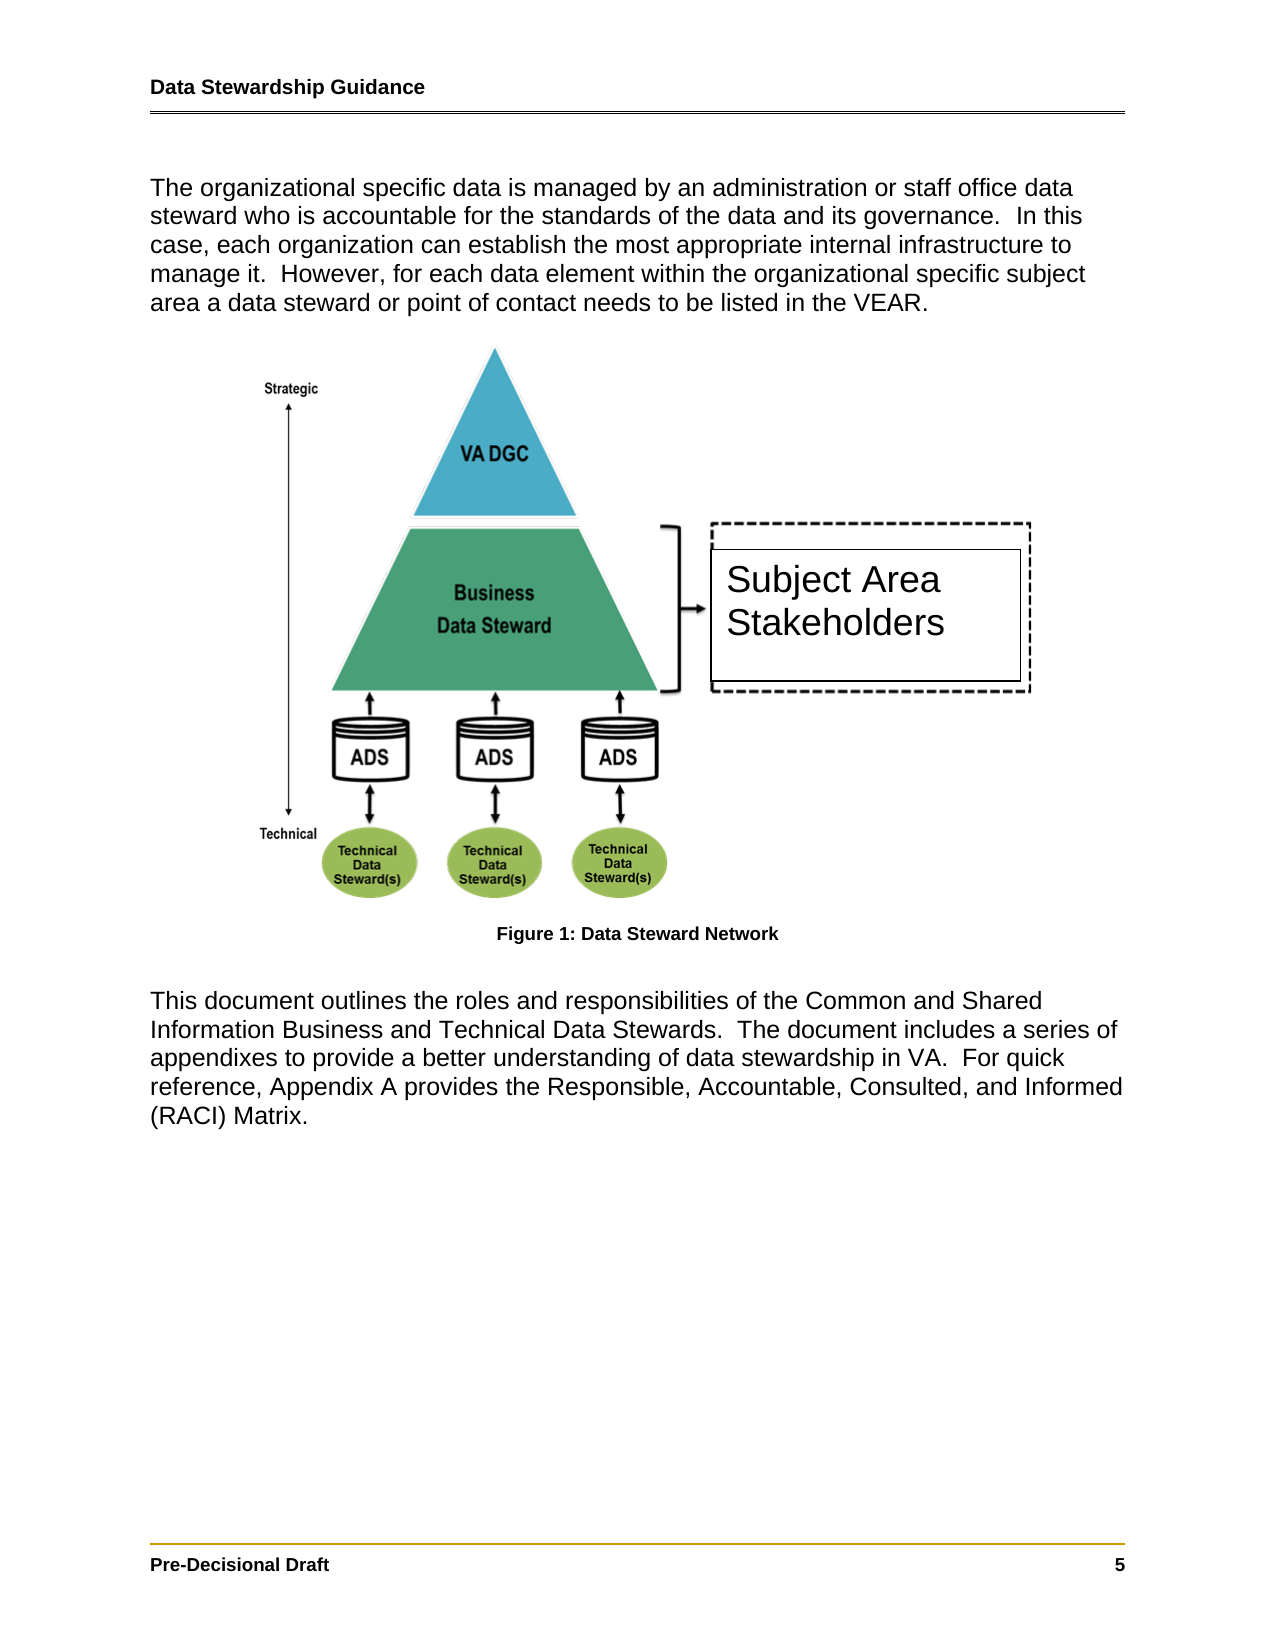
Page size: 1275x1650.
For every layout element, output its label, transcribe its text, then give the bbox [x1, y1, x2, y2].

text The organizational specific data is managed by an administration or staff office data steward who is accountable for the standards of the data and its governance. In this case, each organization can establish the most appropriate internal infrastructure to manage it. However, for each data element within the organizational specific subject area a data steward or point of contact needs to be listed in the VEAR. [150, 172, 1125, 316]
text Figure 1: Data Steward Network [150, 923, 1125, 944]
picture [251, 345, 1032, 898]
text This document outlines the roles and responsibilities of the Common and Shared Information Business and Technical Data Stewards. The document includes a series of appendixes to provide a better understanding of data stewardship in VA. For quick reference, Appendix A provides the Responsible, Accountable, Consulted, and Informed (RACI) Matrix. [150, 986, 1125, 1129]
